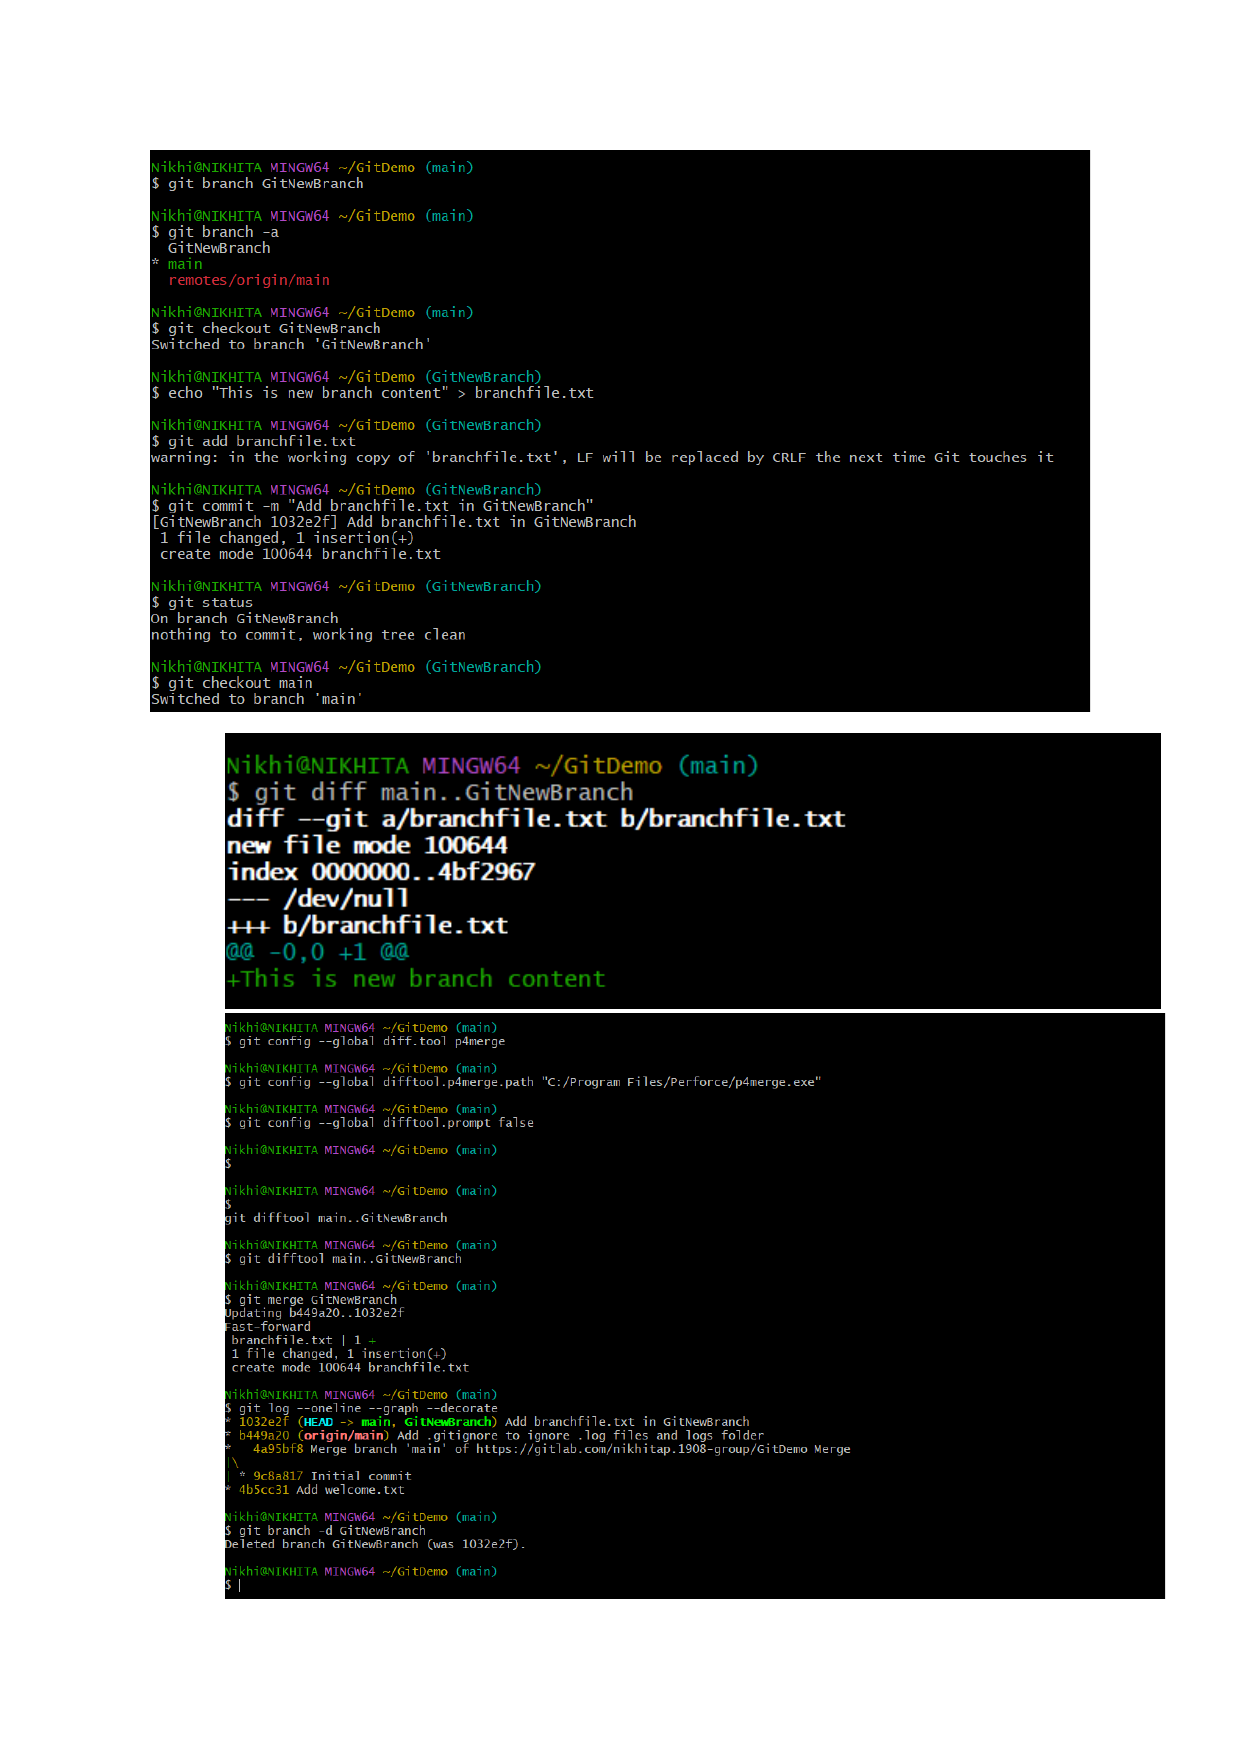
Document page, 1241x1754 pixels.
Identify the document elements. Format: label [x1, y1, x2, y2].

picture [225, 733, 1161, 1009]
picture [225, 1013, 1166, 1599]
picture [150, 150, 1091, 712]
